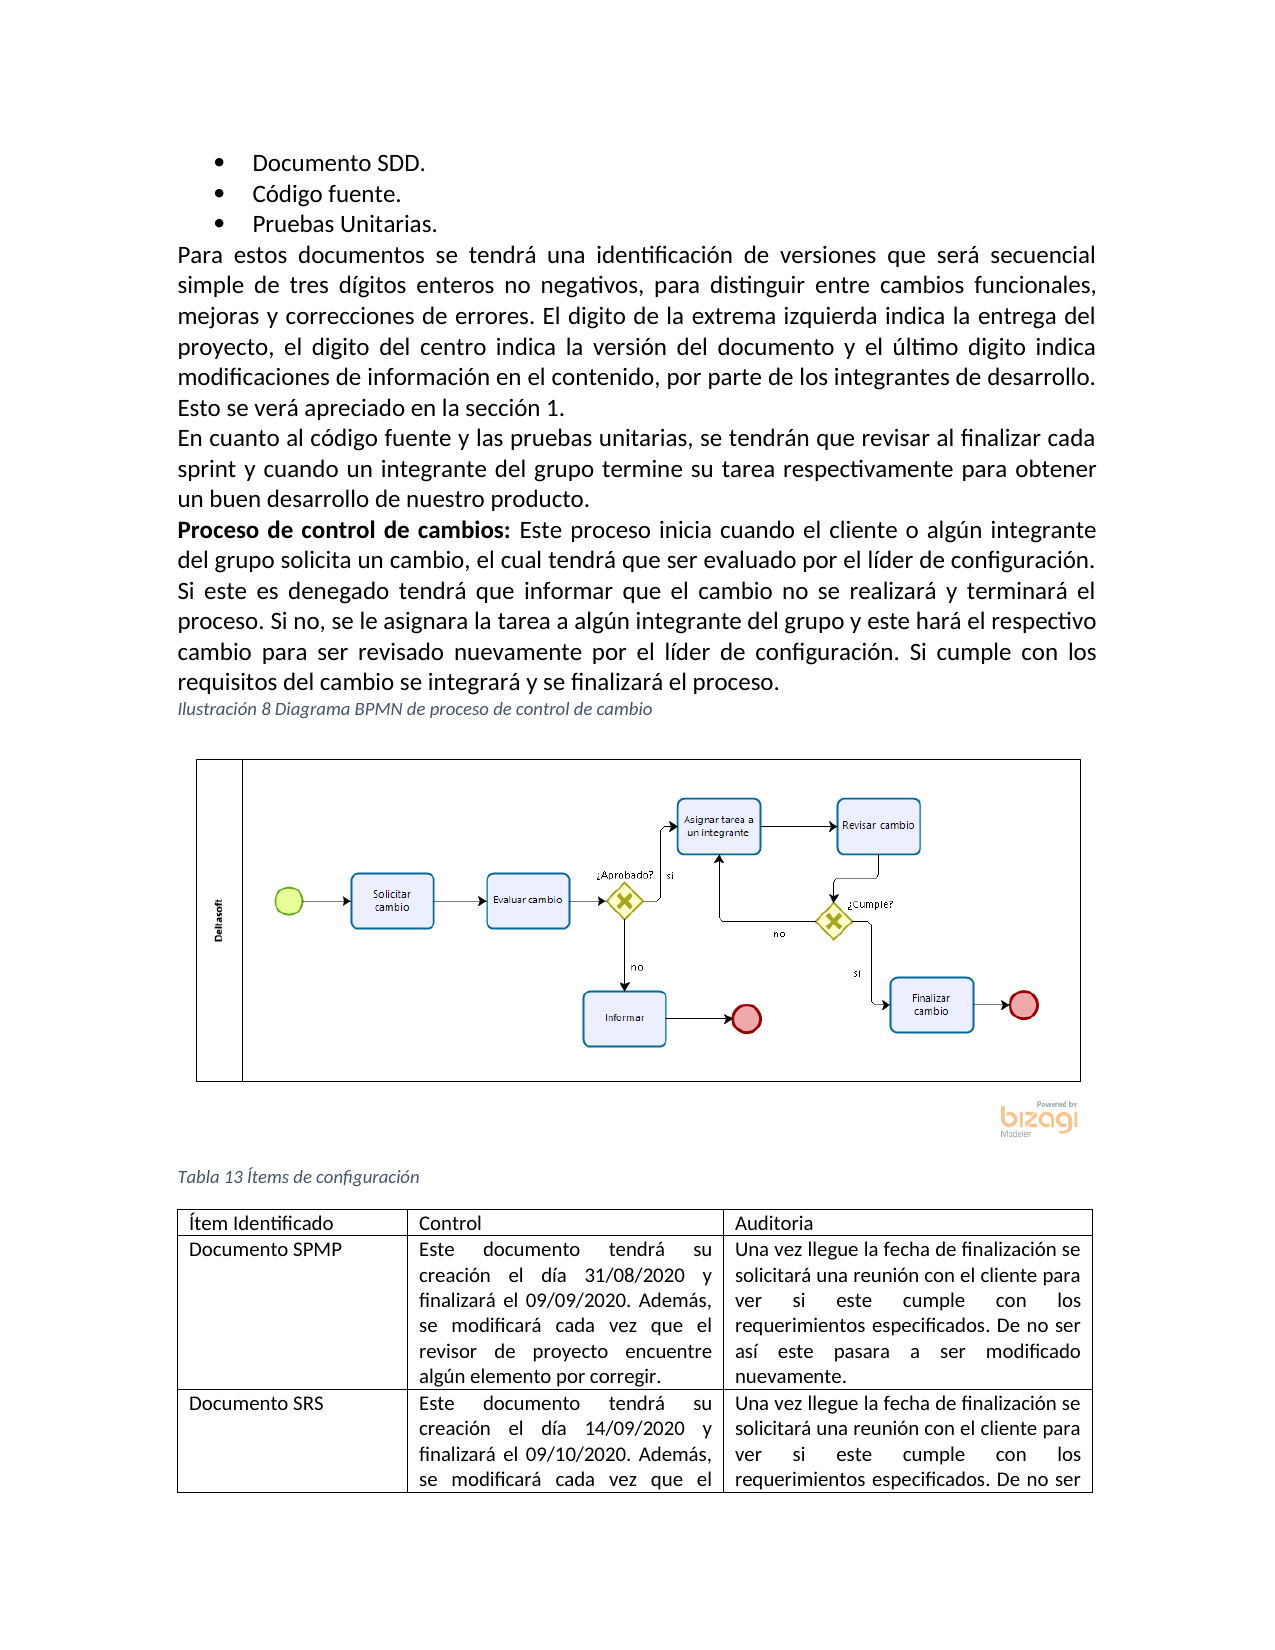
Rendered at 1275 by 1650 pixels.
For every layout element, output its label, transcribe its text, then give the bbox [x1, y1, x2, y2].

table_cell Documento SPMP [178, 1236, 407, 1389]
text En cuanto al código fuente y las pruebas unitarias, se tendrán que revisar al finalizar cada sprint y cuando un integrante del grupo termine su tarea respectivamente para obtener un buen desarrollo de nuestro producto. [177, 422, 1098, 514]
table_cell Documento SRS [178, 1390, 407, 1492]
text Tabla 13 Ítems de configuración [177, 1166, 1098, 1188]
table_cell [408, 1390, 723, 1492]
picture [177, 740, 1098, 1166]
table_cell Este documento tendrá su creación el día 31/08/2020 y finalizará el 09/09/2020. Además, se modificará cada vez que el revisor de proyecto encuentre algún elemento por corregir. [408, 1236, 723, 1389]
list Documento SDD. [215, 148, 1098, 178]
text Proceso de control de cambios: Este proceso inicia cuando el cliente o algún integrante del grupo solicita un cambio, el cual tendrá que ser evaluado por el líder de configuración. Si este es denegado tendrá que informar que el cambio no se realizará y terminará el proceso. Si no, se le asignara la tarea a algún integrante del grupo y este hará el respectivo cambio para ser revisado nuevamente por el líder de configuración. Si cumple con los requisitos del cambio se integrará y se finalizará el proceso. [177, 514, 1098, 697]
text Para estos documentos se tendrá una identificación de versiones que será secuencial simple de tres dígitos enteros no negativos, para distinguir entre cambios funcionales, mejoras y correcciones de errores. El digito de la extrema izquierda indica la entrega del proyecto, el digito del centro indica la versión del documento y el último digito indica modificaciones de información en el contenido, por parte de los integrantes de desarrollo. Esto se verá apreciado en la sección 1. [177, 239, 1098, 422]
list Pruebas Unitarias. [215, 209, 1098, 239]
list Código fuente. [215, 178, 1098, 209]
table_header Ítem Identificado [178, 1210, 407, 1235]
table_header Auditoria [724, 1210, 1092, 1235]
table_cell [724, 1390, 1092, 1492]
table_header Control [408, 1210, 723, 1235]
